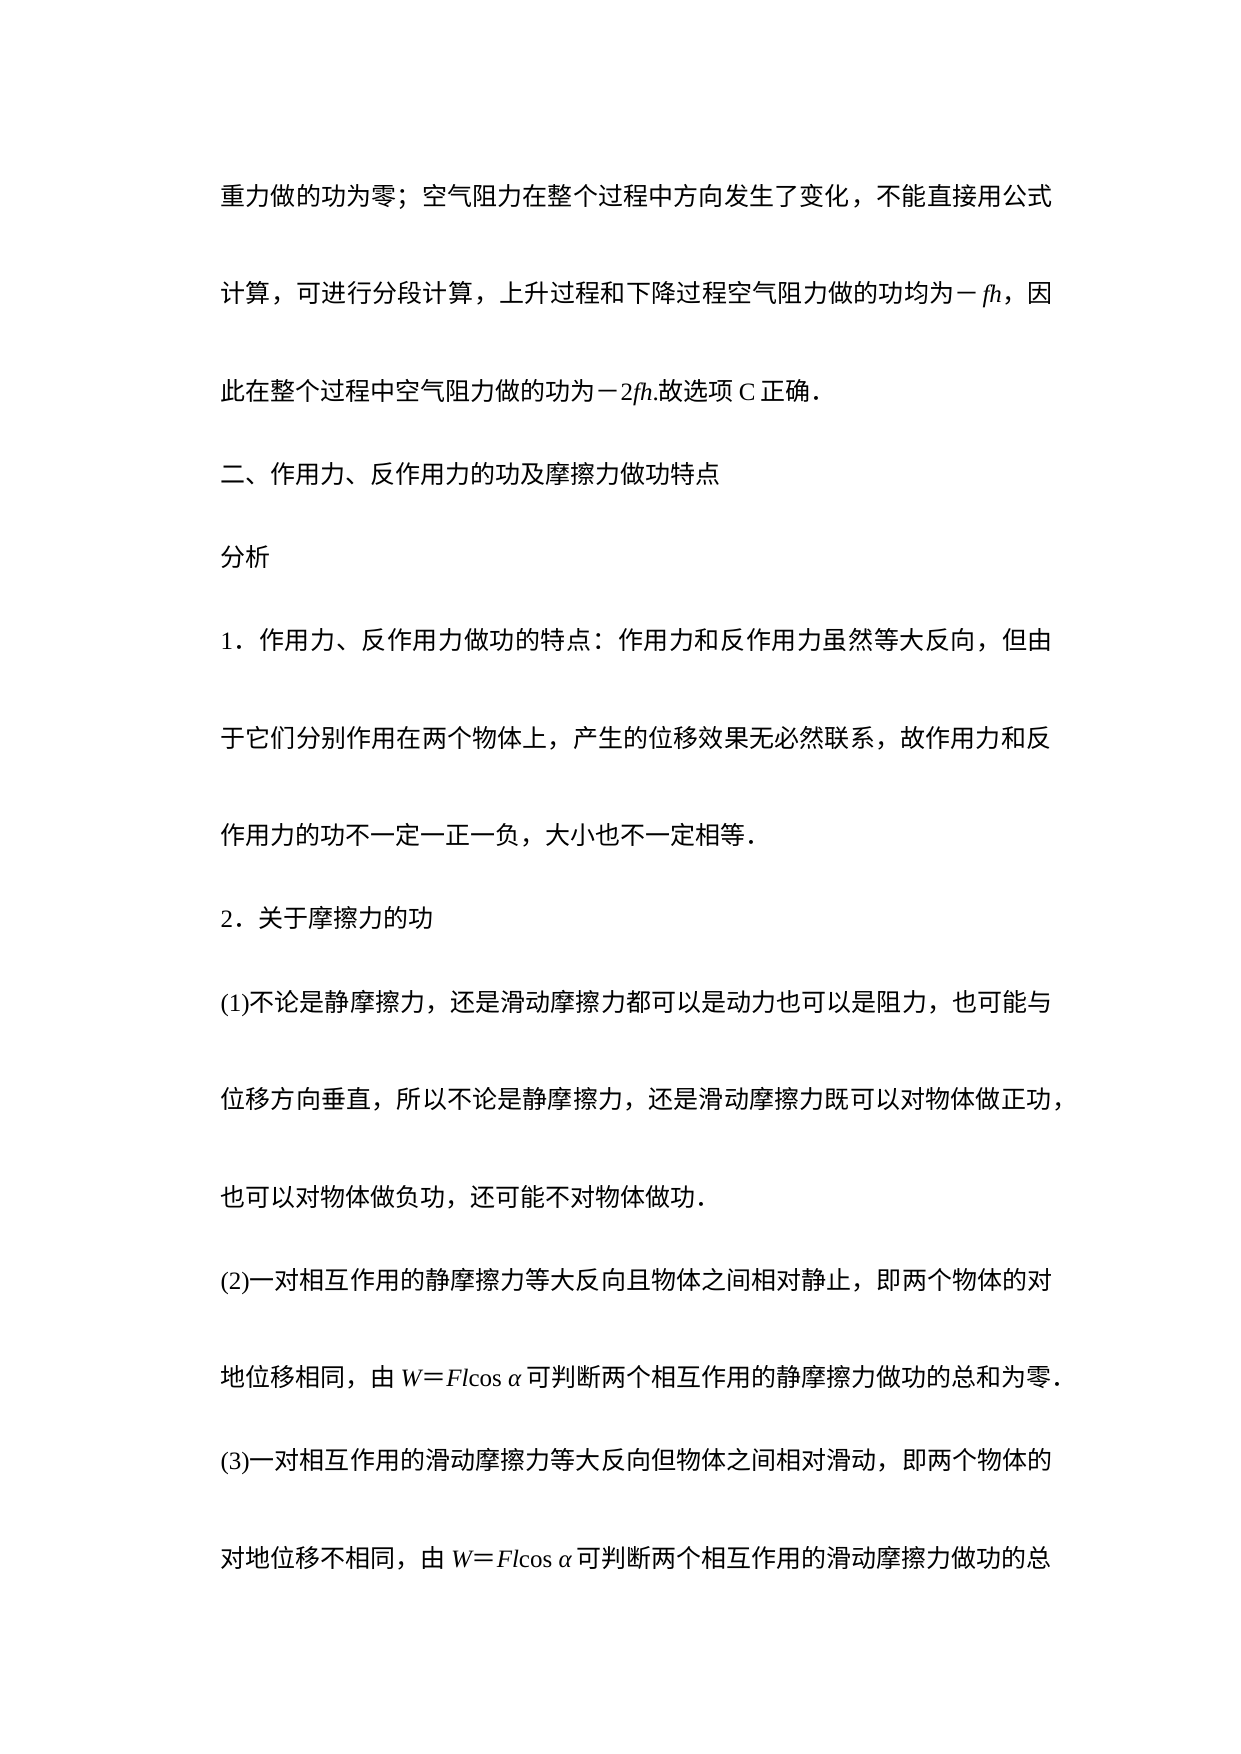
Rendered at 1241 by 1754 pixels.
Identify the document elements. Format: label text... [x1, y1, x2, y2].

text (1)不论是静摩擦力，还是滑动摩擦力都可以是动力也可以是阻力，也可能与位移方向垂直，所以不论是静摩擦力，还是滑动摩擦力既可以对物体做正功，也可以对物体做负功，还可能不对物体做功． [220, 968, 1053, 1228]
text 1．作用力、反作用力做功的特点：作用力和反作用力虽然等大反向，但由于它们分别作用在两个物体上，产生的位移效果无必然联系，故作用力和反作用力的功不一定一正一负，大小也不一定相等． [220, 606, 1053, 866]
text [220, 1426, 1053, 1589]
text 2．关于摩擦力的功 [220, 884, 1053, 949]
text 分析 [220, 523, 1053, 588]
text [220, 162, 1053, 422]
text 二、作用力、反作用力的功及摩擦力做功特点 [220, 440, 1053, 505]
text (2)一对相互作用的静摩擦力等大反向且物体之间相对静止，即两个物体的对地位移相同，由W＝Flcos α可判断两个相互作用的静摩擦力做功的总和为零． [220, 1246, 1053, 1408]
